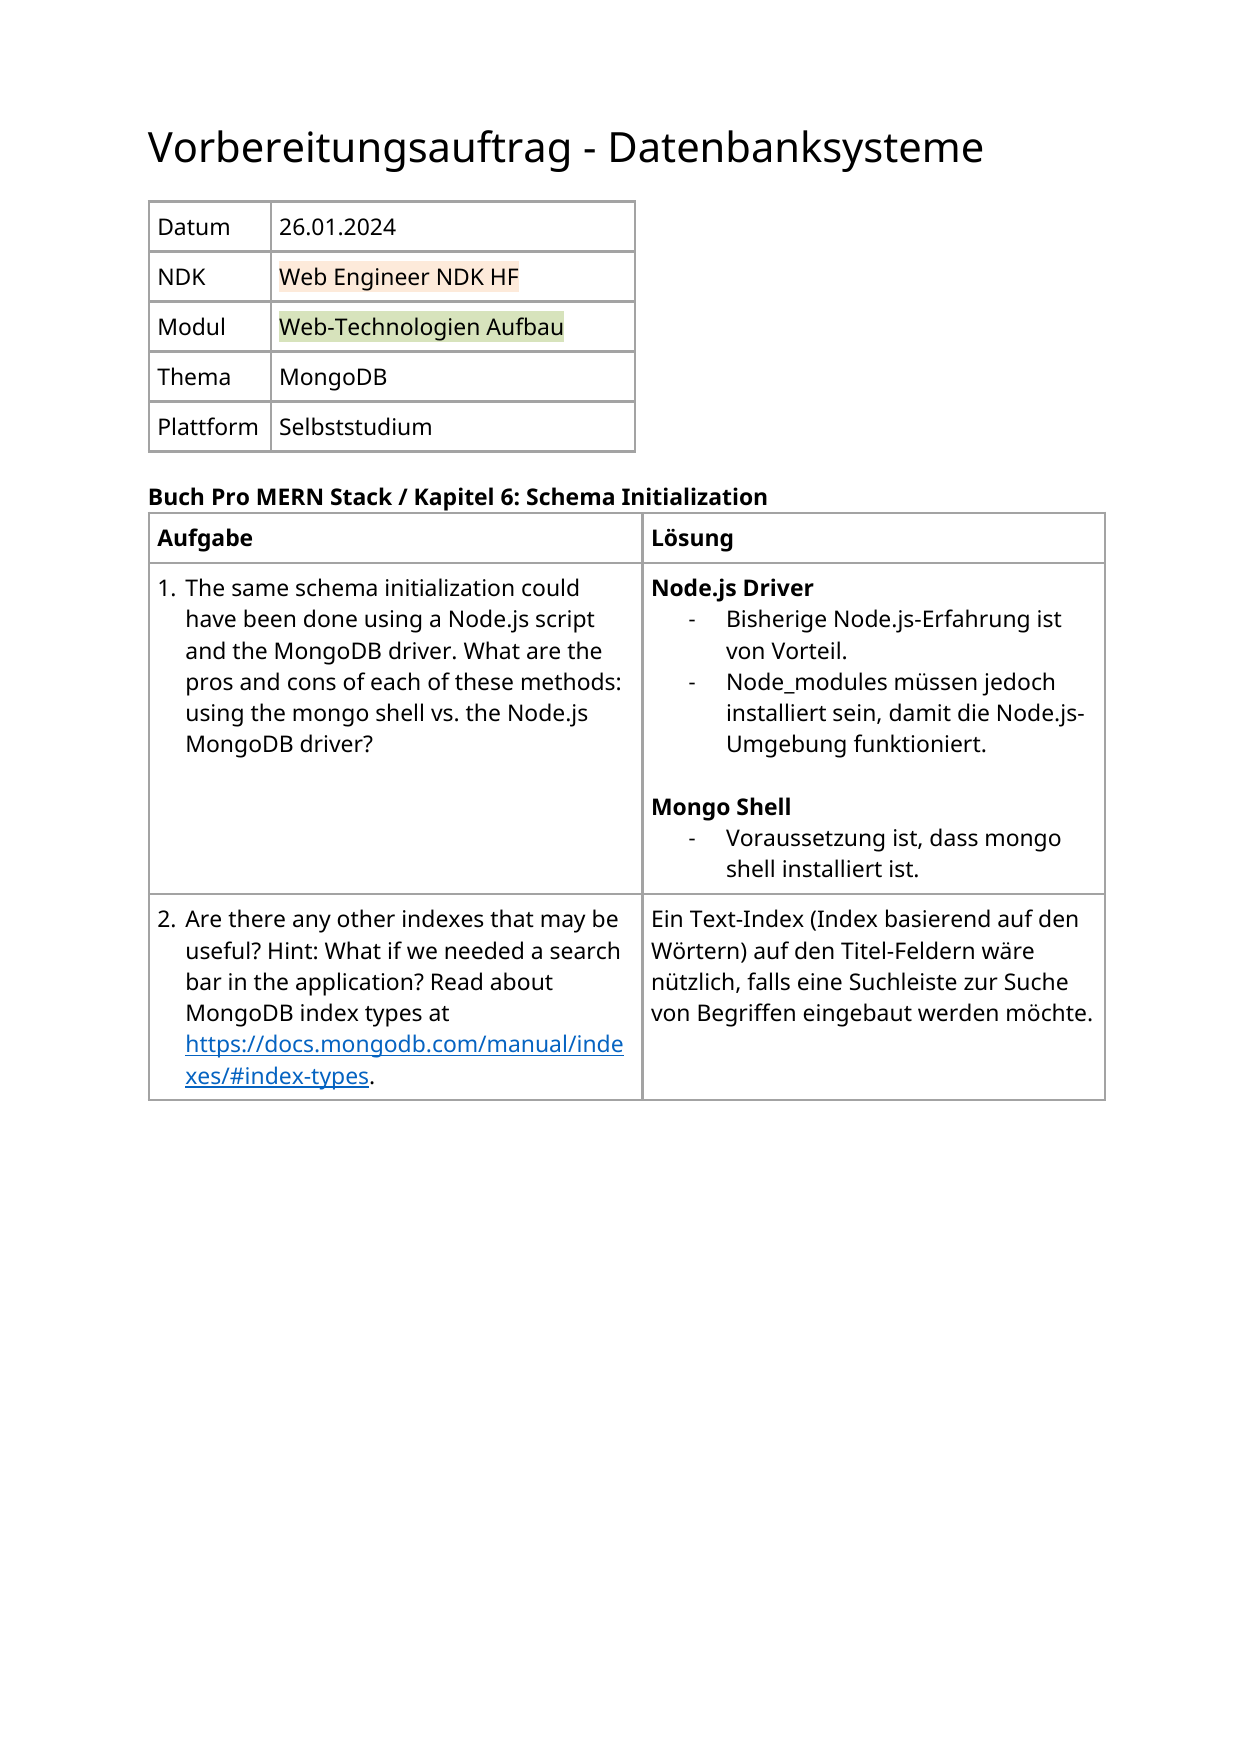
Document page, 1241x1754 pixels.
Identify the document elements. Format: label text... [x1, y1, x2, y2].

table_header 26.01.2024 [272, 203, 634, 250]
table_cell NDK [150, 253, 270, 300]
table_cell Web Engineer NDK HF [272, 253, 634, 300]
table_cell Web-Technologien Aufbau [272, 303, 634, 350]
table_cell The same schema initialization could have been done using a Node.js script and the MongoDB driver. What are the pros and cons of each of these methods: using the mongo shell vs. the Node.js MongoDB driver? [150, 564, 641, 893]
table_cell Ein Text-Index (Index basierend auf den Wörtern) auf den Titel-Feldern wäre nützlich, falls eine Suchleiste zur Suche von Begriffen eingebaut werden möchte. [644, 895, 1104, 1099]
table_cell MongoDB [272, 353, 634, 400]
table_cell Selbststudium [272, 403, 634, 450]
table_header Datum [150, 203, 270, 250]
text Buch Pro MERN Stack / Kapitel 6: Schema Initialization [148, 480, 1093, 512]
table_cell Are there any other indexes that may be useful? Hint: What if we needed a search bar in the application? Read about MongoDB index types at https://docs.mongodb.com/manual/indexes/#index-types. [150, 895, 641, 1099]
text Vorbereitungsauftrag - Datenbanksysteme [148, 118, 1093, 175]
table_header Lösung [644, 514, 1104, 562]
table_cell Modul [150, 303, 270, 350]
table_cell Plattform [150, 403, 270, 450]
table_cell Thema [150, 353, 270, 400]
table_header Aufgabe [150, 514, 641, 562]
table_cell Node.js Driver Bisherige Node.js-Erfahrung ist von Vorteil. Node_modules müssen jedoch installiert sein, damit die Node.js-Umgebung funktioniert. Mongo Shell Voraussetzung ist, dass mongo shell installiert ist. [644, 564, 1104, 893]
